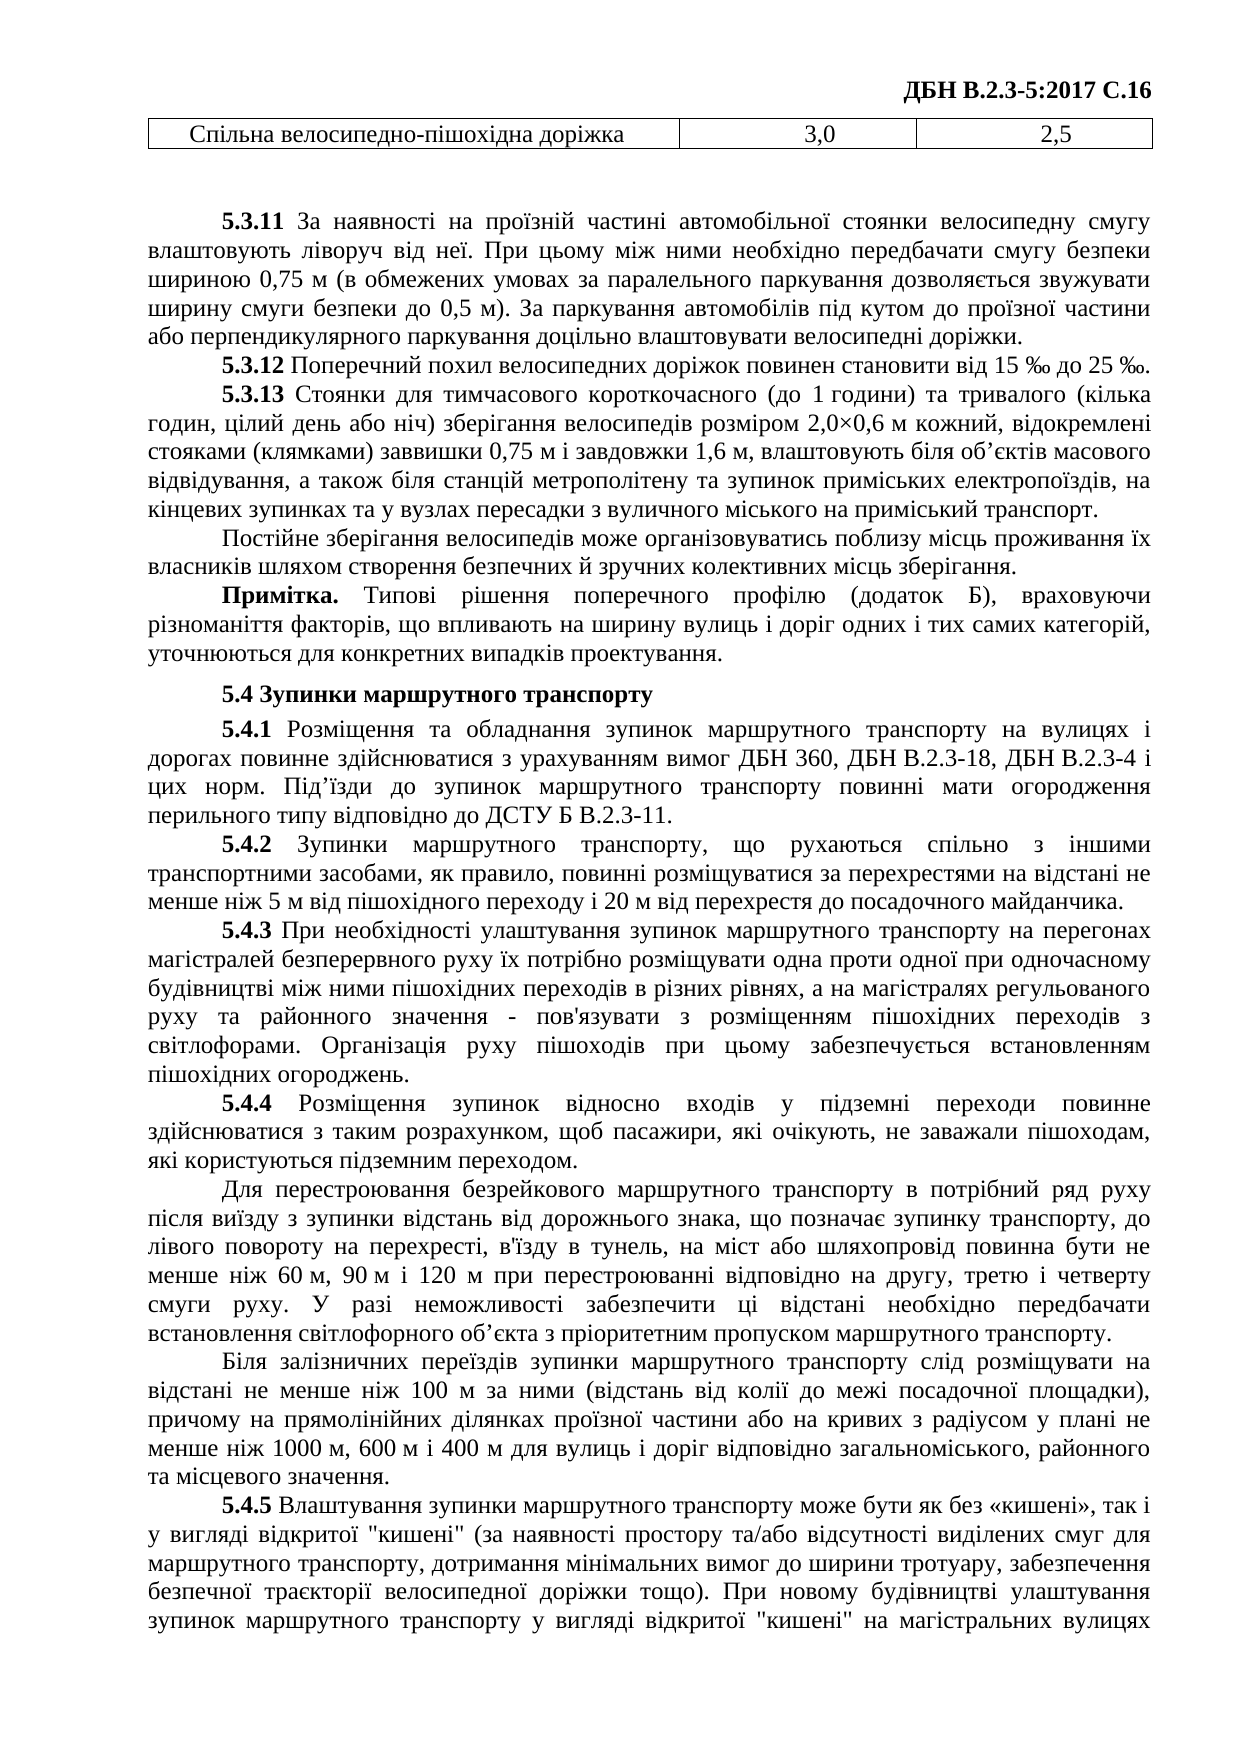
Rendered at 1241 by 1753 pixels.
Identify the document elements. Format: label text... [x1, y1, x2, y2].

text Біля залізничних переїздів зупинки маршрутного транспорту слід розміщувати на відстані не менше ніж за ними (відстань від колії до межі посадочної площадки), причому на прямолінійних ділянках проїзної частини або на кривих з радіусом у плані не менше ніж , і для вулиць і доріг відповідно загальноміського, районного та місцевого значення. [148, 1346, 1152, 1490]
text Примітка. Типові рішення поперечного профілю (додаток Б), враховуючи різноманіття факторів, що впливають на ширину вулиць і доріг одних і тих самих категорій, уточнюються для конкретних випадків проектування. [148, 580, 1152, 666]
text 5.4 Зупинки маршрутного транспорту [148, 679, 1152, 708]
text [148, 1490, 1152, 1634]
text Постійне зберігання велосипедів може організовуватись поблизу місць проживання їх власників шляхом створення безпечних й зручних колективних місць зберігання. [148, 523, 1152, 580]
text 5.4.3 При необхідності улаштування зупинок маршрутного транспорту на перегонах магістралей безперервного руху їх потрібно розміщувати одна проти одної при одночасному будівництві між ними пішохідних переходів в різних рівнях, а на магістралях регульованого руху та районного значення - пов'язувати з розміщенням пішохідних переходів з світлофорами. Організація руху пішоходів при цьому забезпечується встановленням пішохідних огороджень. [148, 915, 1152, 1088]
text 5.3.11 За наявності на проїзній частині автомобільної стоянки велосипедну смугу влаштовують ліворуч від неї. При цьому між ними необхідно передбачати смугу безпеки шириною (в обмежених умовах за паралельного паркування дозволяється звужувати ширину смуги безпеки до ). За паркування автомобілів під кутом до проїзної частини або перпендикулярного паркування доцільно влаштовувати велосипедні доріжки. [148, 206, 1152, 350]
table_cell 3,0 [680, 119, 916, 148]
table_cell 2,5 [917, 119, 1152, 148]
text 5.4.2 Зупинки маршрутного транспорту, що рухаються спільно з іншими транспортними засобами, як правило, повинні розміщуватися за перехрестями на відстані не менше ніж від пішохідного переходу і від перехрестя до посадочного майданчика. [148, 829, 1152, 915]
text 5.4.1 Розміщення та обладнання зупинок маршрутного транспорту на вулицях і дорогах повинне здійснюватися з урахуванням вимог ДБН 360, ДБН В.2.3-18, ДБН В.2.3-4 і цих норм. Під’їзди до зупинок маршрутного транспорту повинні мати огородження перильного типу відповідно до ДСТУ Б В.2.3-11. [148, 714, 1152, 829]
text 5.4.4 Розміщення зупинок відносно входів у підземні переходи повинне здійснюватися з таким розрахунком, щоб пасажири, які очікують, не заважали пішоходам, які користуються підземним переходом. [148, 1088, 1152, 1174]
table_cell Спільна велосипедно-пішохідна доріжка [149, 119, 679, 148]
text Для перестроювання безрейкового маршрутного транспорту в потрібний ряд руху після виїзду з зупинки відстань від дорожнього знака, що позначає зупинку транспорту, до лівого повороту на перехресті, в'їзду в тунель, на міст або шляхопровід повинна бути не менше ніж , і при перестроюванні відповідно на другу, третю і четверту смуги руху. У разі неможливості забезпечити ці відстані необхідно передбачати встановлення світлофорного об’єкта з пріоритетним пропуском маршрутного транспорту. [148, 1174, 1152, 1346]
text 5.3.13 Стоянки для тимчасового короткочасного (до 1 години) та тривалого (кілька годин, цілий день або ніч) зберігання велосипедів розміром 2,0×0,6 м кожний, відокремлені стояками (клямками) заввишки 0,75 м і завдовжки 1,6 м, влаштовують біля об’єктів масового відвідування, а також біля станцій метрополітену та зупинок приміських електропоїздів, на кінцевих зупинках та у вузлах пересадки з вуличного міського на приміський транспорт. [148, 379, 1152, 523]
text 5.3.12 Поперечний похил велосипедних доріжок повинен становити від 15 ‰ до 25 ‰. [148, 350, 1152, 379]
